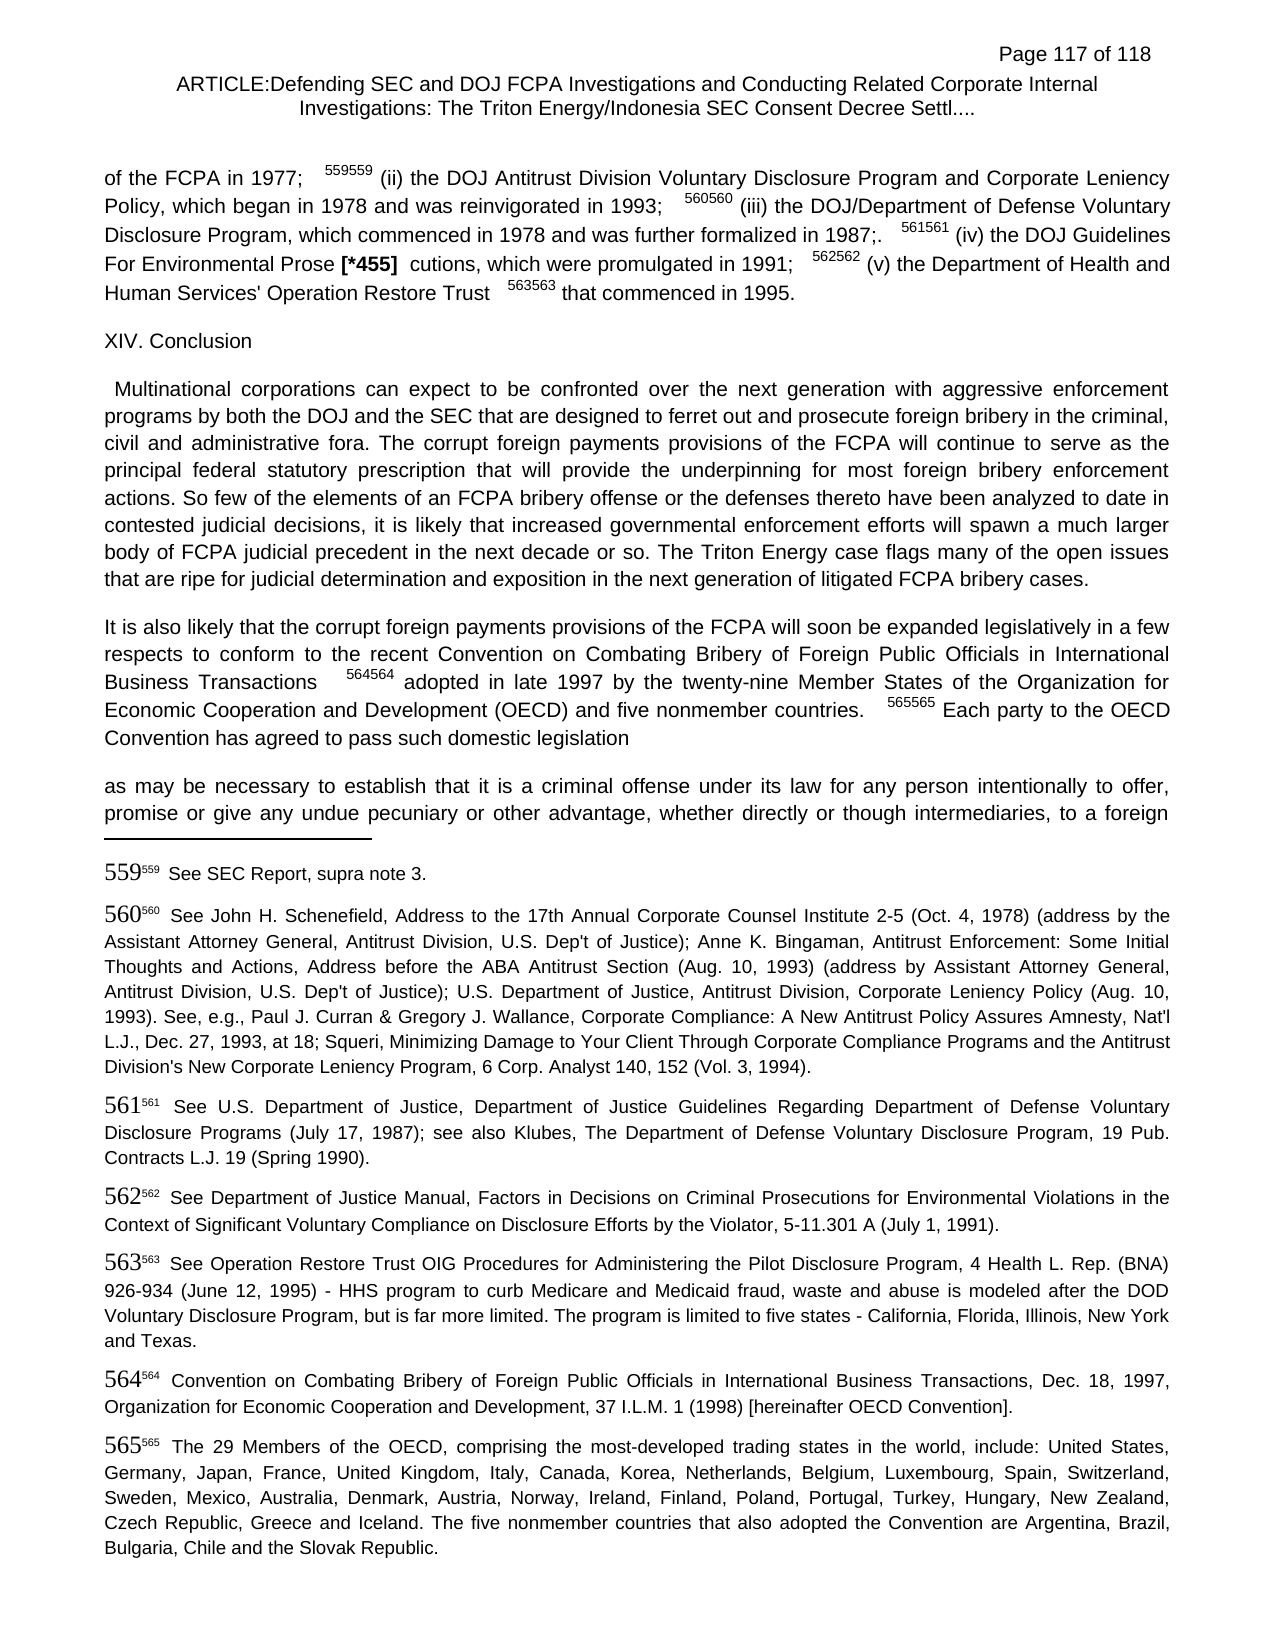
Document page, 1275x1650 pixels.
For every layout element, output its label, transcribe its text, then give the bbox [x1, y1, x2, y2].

text Multinational corporations can expect to be confronted over the next generation with aggressive enforcement programs by both the DOJ and the SEC that are designed to ferret out and prosecute foreign bribery in the criminal, civil and administrative fora. The corrupt foreign payments provisions of the FCPA will continue to serve as the principal federal statutory prescription that will provide the underpinning for most foreign bribery enforcement actions. So few of the elements of an FCPA bribery offense or the defenses thereto have been analyzed to date in contested judicial decisions, it is likely that increased governmental enforcement efforts will spawn a much larger body of FCPA judicial precedent in the next decade or so. The Triton Energy case flags many of the open issues that are ripe for judicial determination and exposition in the next generation of litigated FCPA bribery cases. [104, 374, 1171, 591]
text [*454] Once an internal corporate investigation is completed, and an oral or written investigative report is duly considered by the board of directors, the corporation must determine what use it will make of the results of the investigation. If material undisclosed facts are unearthed, they necessarily will have to be disclosed in the company's SEC filings. If the facts trigger other governmental or regulatory reporting obligations, e.g., to bank regulators, such required reporting will have to be accomplished. But if the undisclosed facts are not material, e.g., a small foreign bribe for a non-material contract in an FCPA case, and if there is no special reporting obligation, what does the company do? It may choose not to publicize the incident, and instead choose to deal with the matter solely "in-house" by terminating and/or disciplining responsible personnel, tightening internal compliance procedures, and correcting any false or misleading books and records. 557 On the other hand, depending on particular circumstances, including the status of any pending or threatened DOJ grand jury inquiry, SEC enforcement investigation, or governmental or private litigation, the company may choose to pursue one of the government's voluntary disclosure programs. 558 There have been a number of formal and informal federal voluntary disclosure programs available to corporate America in the 1970s, 1980s, and 1990s. The most highly visible ones include: (i) the SEC Voluntary Disclosure Program, which commenced in 1975 and led to the passage of the FCPA in 1977; 559 (ii) the DOJ Antitrust Division Voluntary Disclosure Program and Corporate Leniency Policy, which began in 1978 and was reinvigorated in 1993; 560 (iii) the DOJ/Department of Defense Voluntary Disclosure Program, which commenced in 1978 and was further formalized in 1987;. 561 (iv) the DOJ Guidelines For Environmental Prose [*455] cutions, which were promulgated in 1991; 562 (v) the Department of Health and Human Services' Operation Restore Trust 563 that commenced in 1995. [104, 161, 1171, 305]
text as may be necessary to establish that it is a criminal offense under its law for any person intentionally to offer, promise or give any undue pecuniary or other advantage, whether directly or though intermediaries, to a foreign public offi [*456] cial, for that official or for a third party, in order that the official act or refrain from acting in relation to the performance of official duties, in order to obtain or retain business or other improper advantage in the conduct of international business. 566 [104, 771, 1171, 825]
text XIV. Conclusion [104, 326, 1171, 353]
text It is also likely that the corrupt foreign payments provisions of the FCPA will soon be expanded legislatively in a few respects to conform to the recent Convention on Combating Bribery of Foreign Public Officials in International Business Transactions 564 adopted in late 1997 by the twenty-nine Member States of the Organization for Economic Cooperation and Development (OECD) and five nonmember countries. 565 Each party to the OECD Convention has agreed to pass such domestic legislation [104, 611, 1171, 750]
